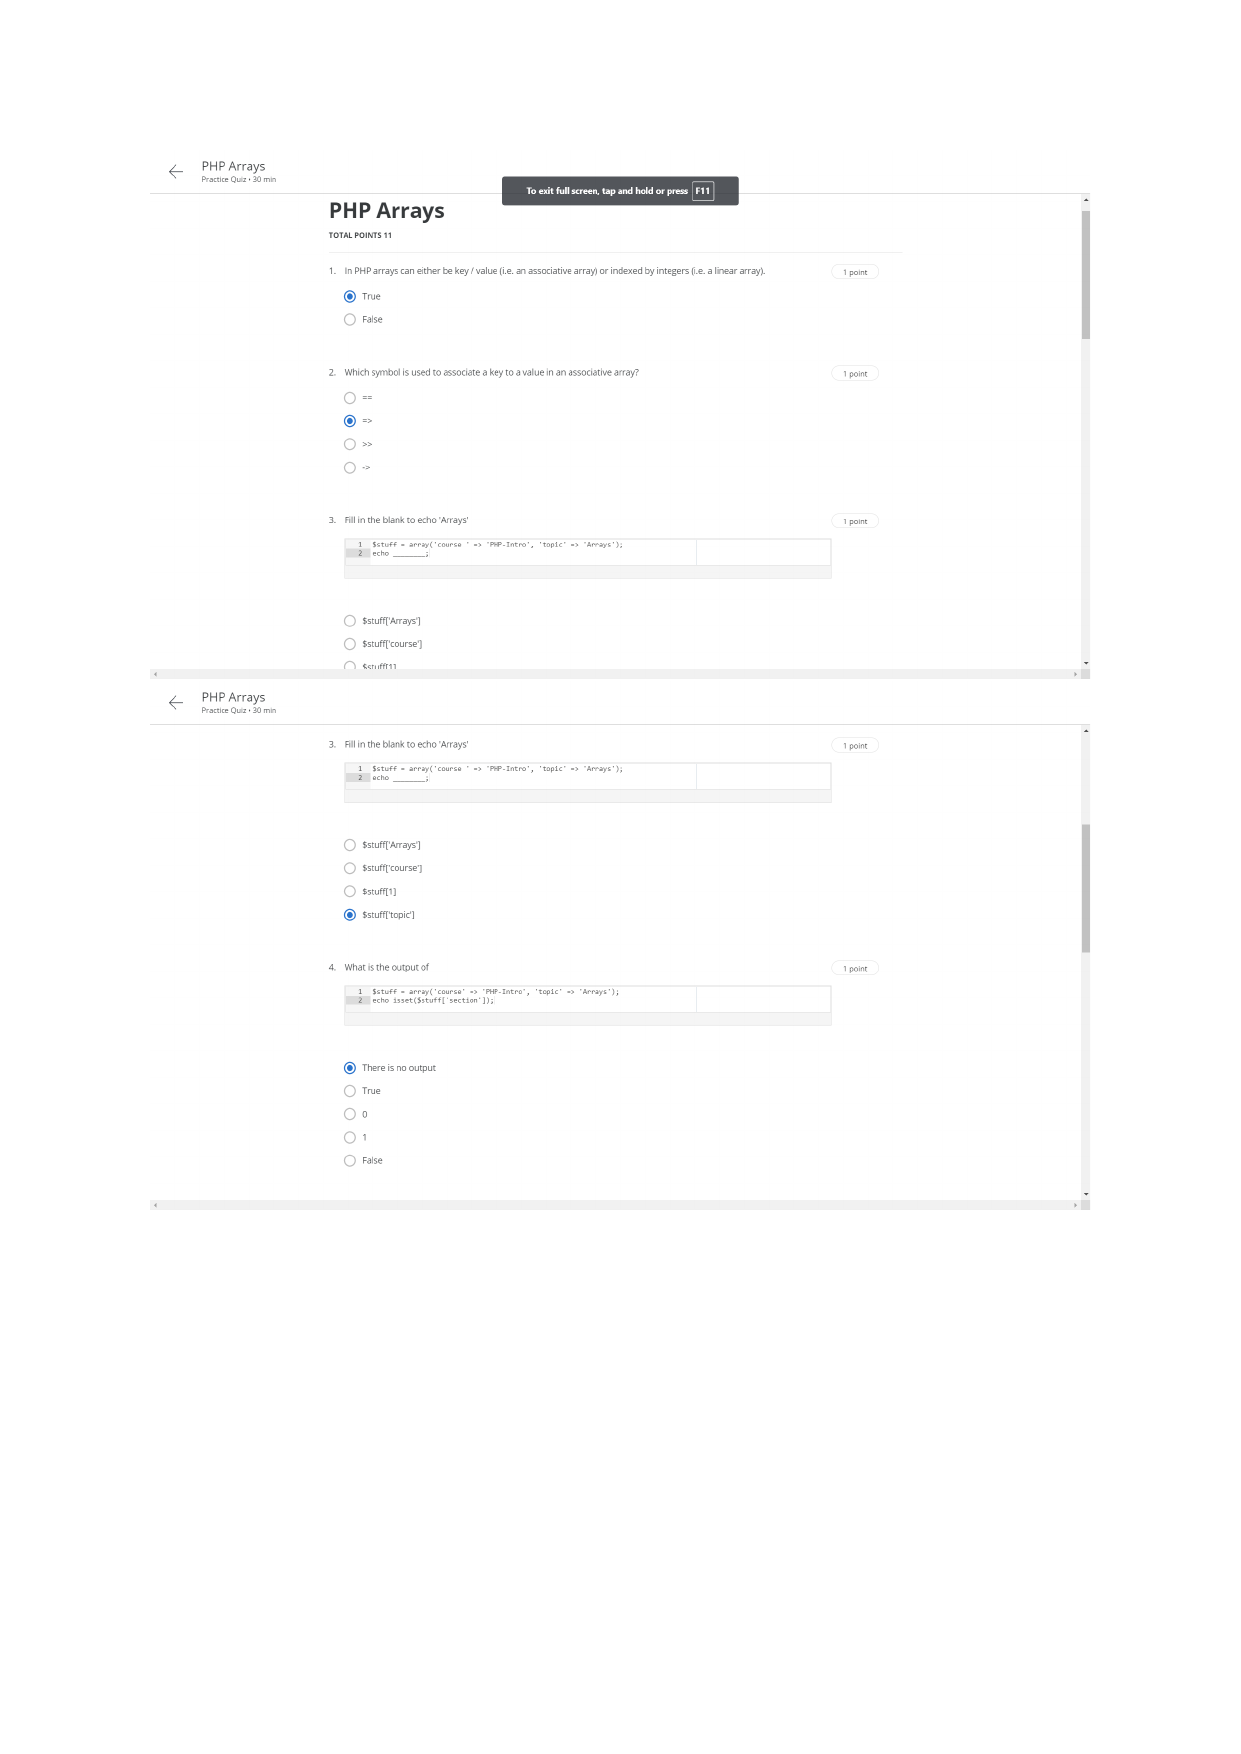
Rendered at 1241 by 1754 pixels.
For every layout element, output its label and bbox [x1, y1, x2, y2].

picture [150, 150, 1091, 679]
picture [150, 681, 1091, 1210]
